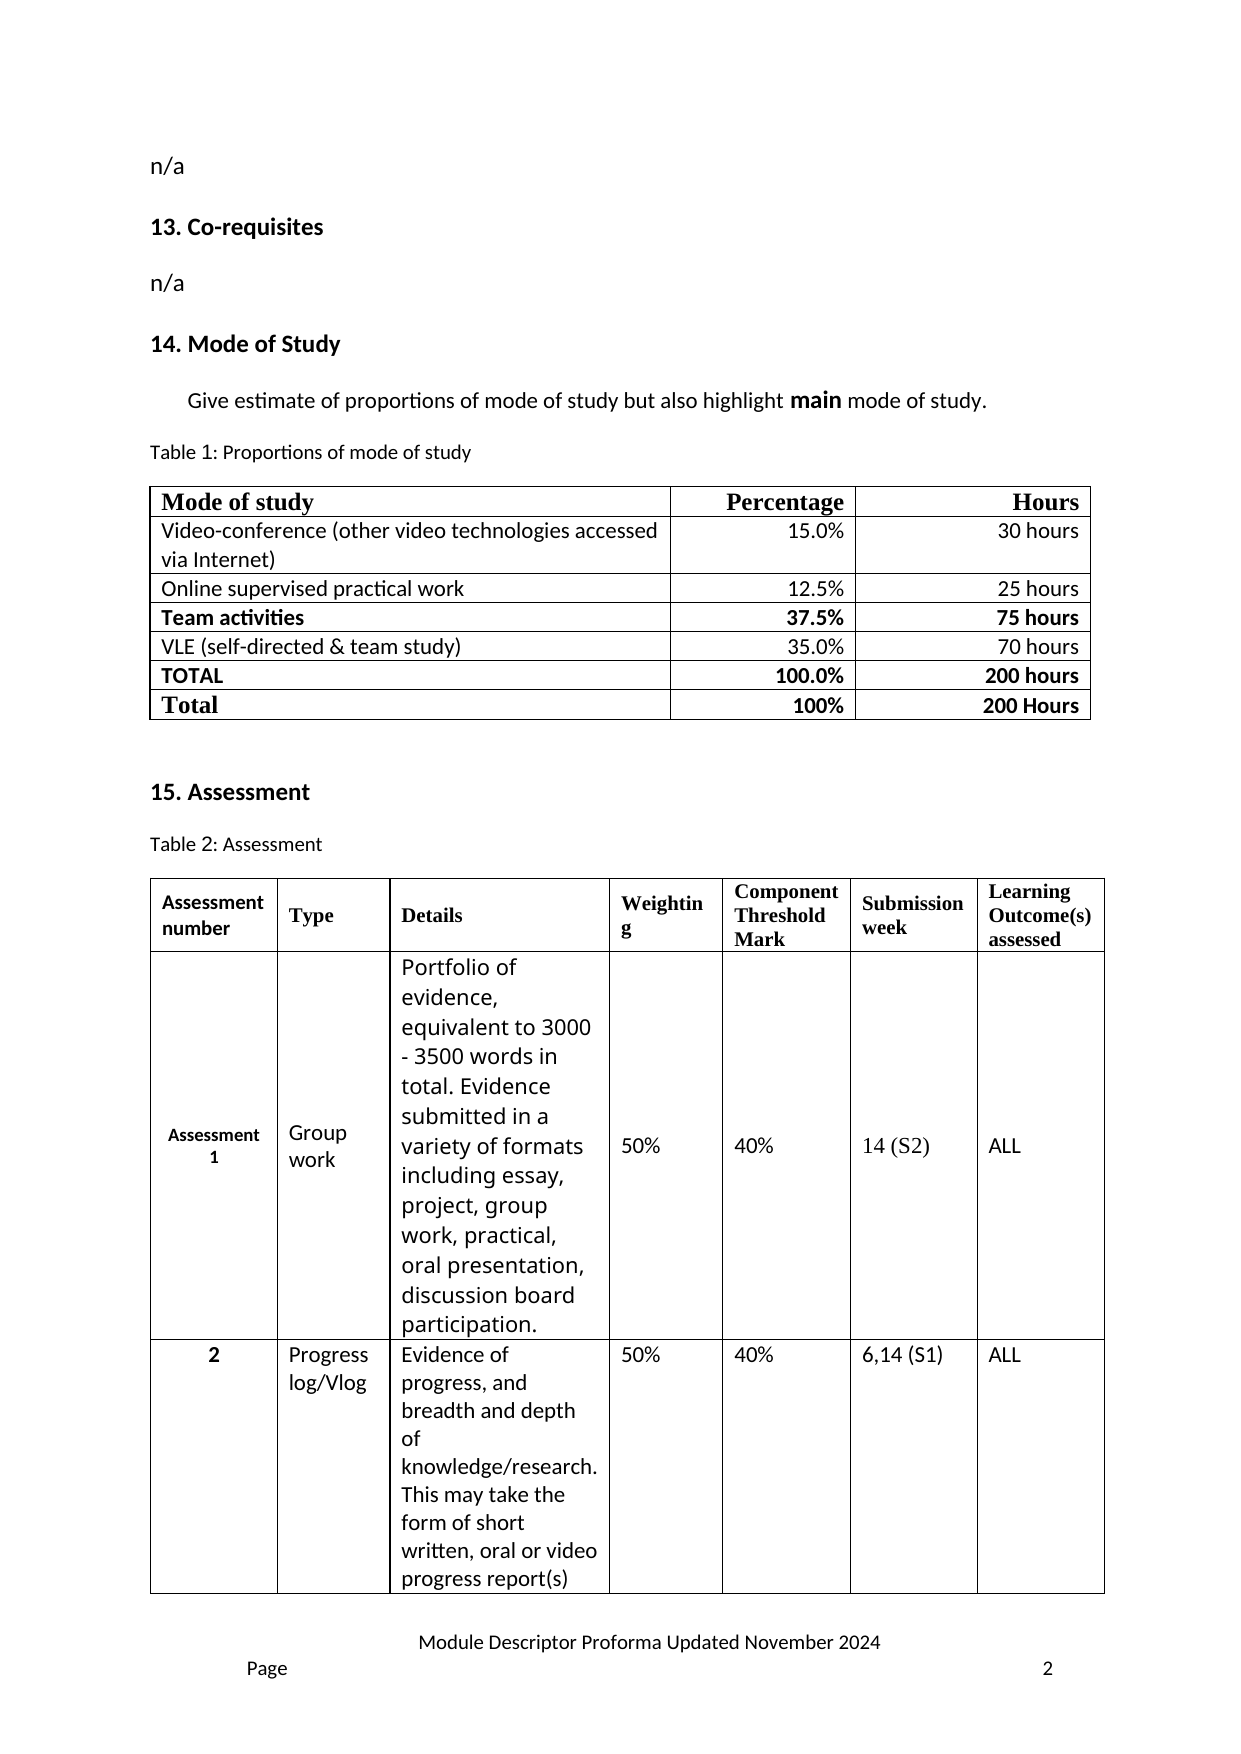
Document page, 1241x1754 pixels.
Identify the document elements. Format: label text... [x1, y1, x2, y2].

table_cell 37.5% [671, 603, 855, 631]
table_header Submission week [851, 879, 977, 951]
table_header Hours [856, 487, 1090, 516]
table_cell Total [151, 690, 670, 719]
table_cell 100.0% [671, 661, 855, 689]
table_cell Team activities [151, 603, 670, 631]
table_header Component Threshold Mark [723, 879, 850, 951]
table_cell Group work [278, 952, 389, 1339]
text Give estimate of proportions of mode of study but also highlight main mode of study. [187, 384, 1090, 414]
table_cell Assessment 1 [151, 952, 277, 1339]
table_cell 15.0% [671, 517, 855, 573]
table_cell 50% [610, 1340, 722, 1592]
table_header Percentage [671, 487, 855, 516]
text Table 1: Proportions of mode of study [150, 439, 1090, 465]
table_header Learning Outcome(s) assessed [978, 879, 1104, 951]
table_cell 35.0% [671, 632, 855, 660]
table_cell 14 (S2) [851, 952, 977, 1339]
table_header Mode of study [151, 487, 670, 516]
table_header Weighting [610, 879, 722, 951]
table_cell 30 hours [856, 517, 1090, 573]
table_cell ALL [978, 952, 1104, 1339]
table_cell 70 hours [856, 632, 1090, 660]
table_header Type [278, 879, 389, 951]
list Mode of Study [150, 328, 1090, 358]
table_cell ALL [978, 1340, 1104, 1592]
table_cell 200 hours [856, 661, 1090, 689]
table_cell Portfolio of evidence, equivalent to 3000 - 3500 words in total. Evidence submitted in a variety of formats including essay, project, group work, practical, oral presentation, discussion board participation. [391, 952, 609, 1339]
text n/a [150, 150, 1090, 181]
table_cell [391, 1340, 609, 1592]
list Assessment [150, 776, 1090, 806]
table_header Assessment number [151, 879, 277, 951]
text n/a [150, 267, 1090, 297]
table_cell 40% [723, 952, 850, 1339]
table_cell 100% [671, 690, 855, 719]
table_cell VLE (self-directed & team study) [151, 632, 670, 660]
table_cell 2 [151, 1340, 277, 1592]
table_cell 50% [610, 952, 722, 1339]
table_cell 40% [723, 1340, 850, 1592]
text Table 2: Assessment [150, 831, 1090, 857]
table_cell Video-conference (other video technologies accessed via Internet) [151, 517, 670, 573]
table_cell 75 hours [856, 603, 1090, 631]
table_header Details [391, 879, 609, 951]
list Co-requisites [150, 211, 1090, 242]
table_cell 12.5% [671, 574, 855, 602]
table_cell 6,14 (S1) [851, 1340, 977, 1592]
table_cell Progress log/Vlog [278, 1340, 389, 1592]
table_cell 200 Hours [856, 690, 1090, 719]
table_cell Online supervised practical work [151, 574, 670, 602]
table_cell TOTAL [151, 661, 670, 689]
table_cell 25 hours [856, 574, 1090, 602]
